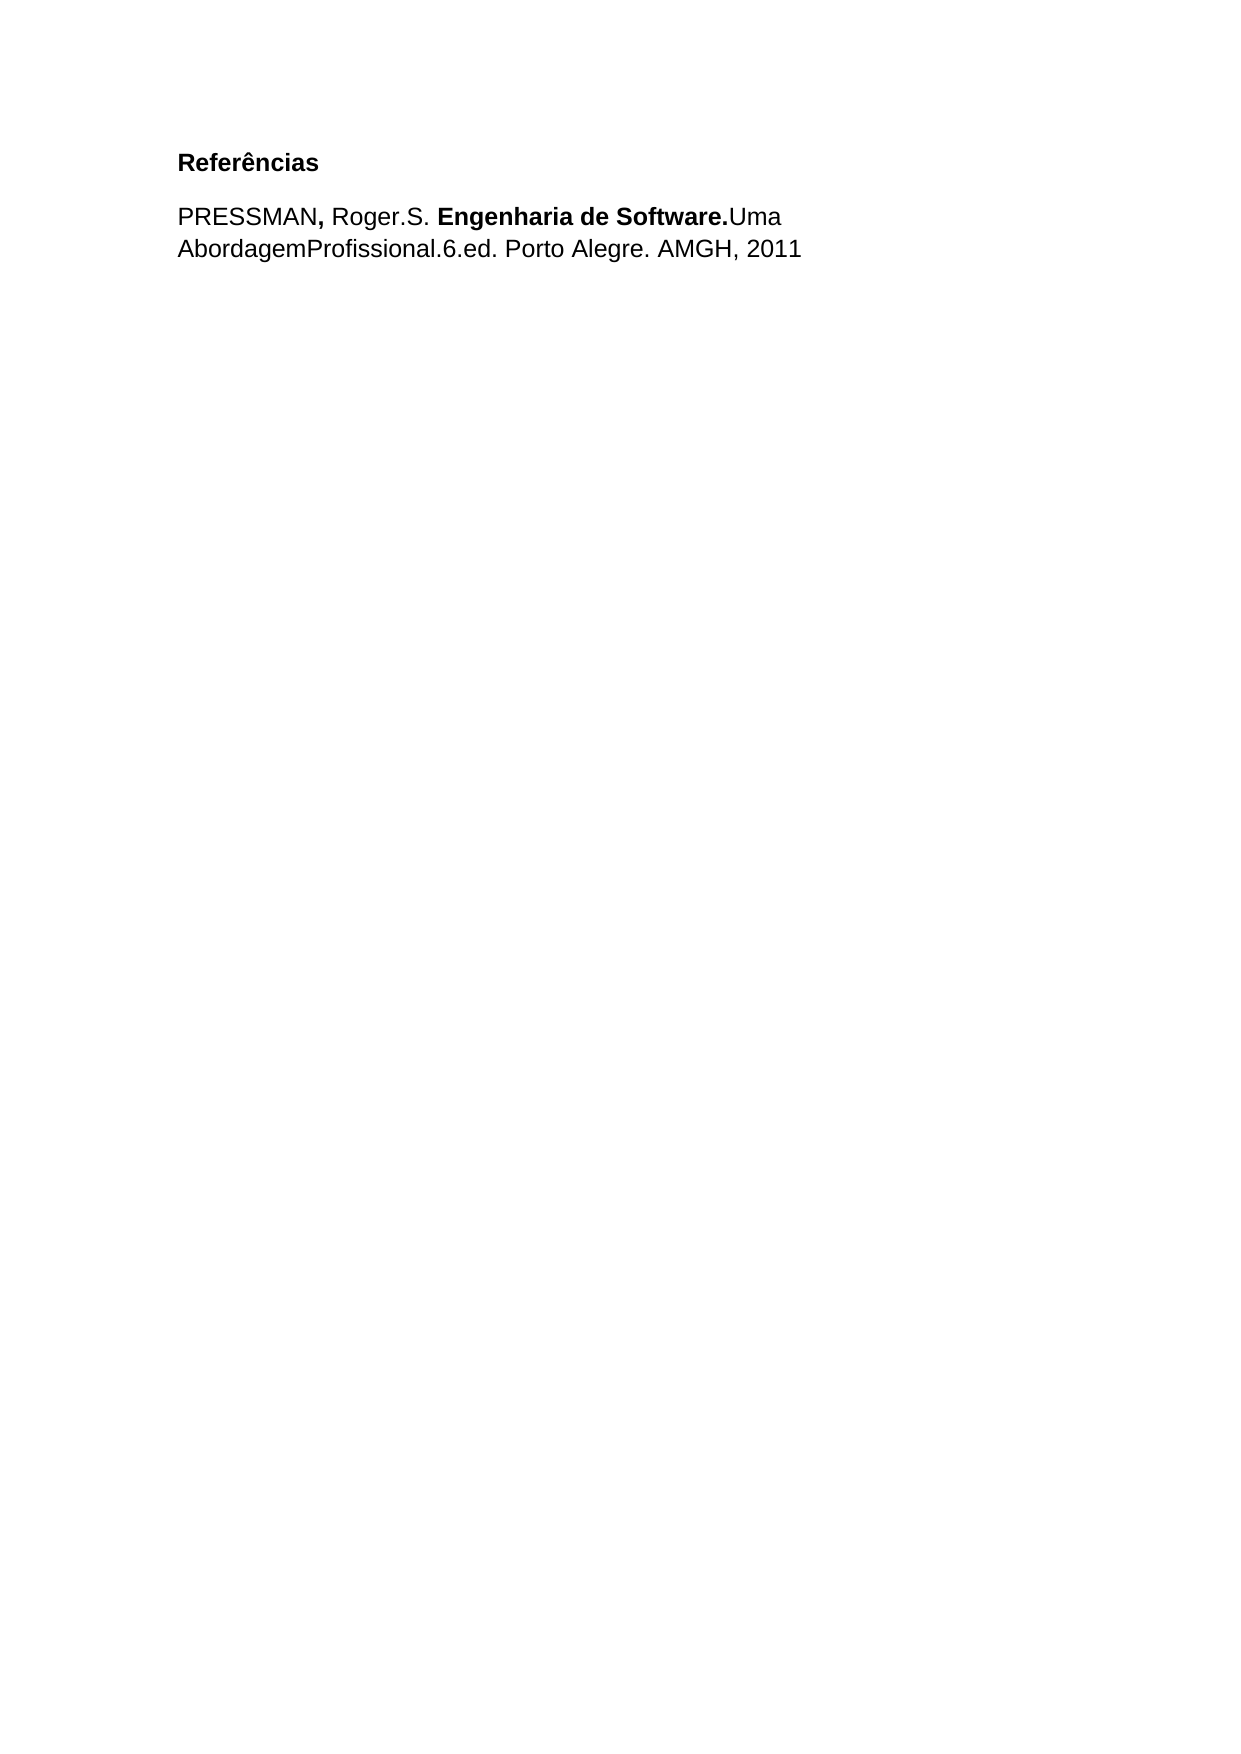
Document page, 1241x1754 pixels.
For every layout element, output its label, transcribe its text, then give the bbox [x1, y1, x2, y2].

text Referências [177, 148, 1063, 176]
text PRESSMAN, Roger.S. Engenharia de Software.Uma AbordagemProfissional.6.ed. Porto Alegre. AMGH, 2011 [177, 201, 1063, 263]
